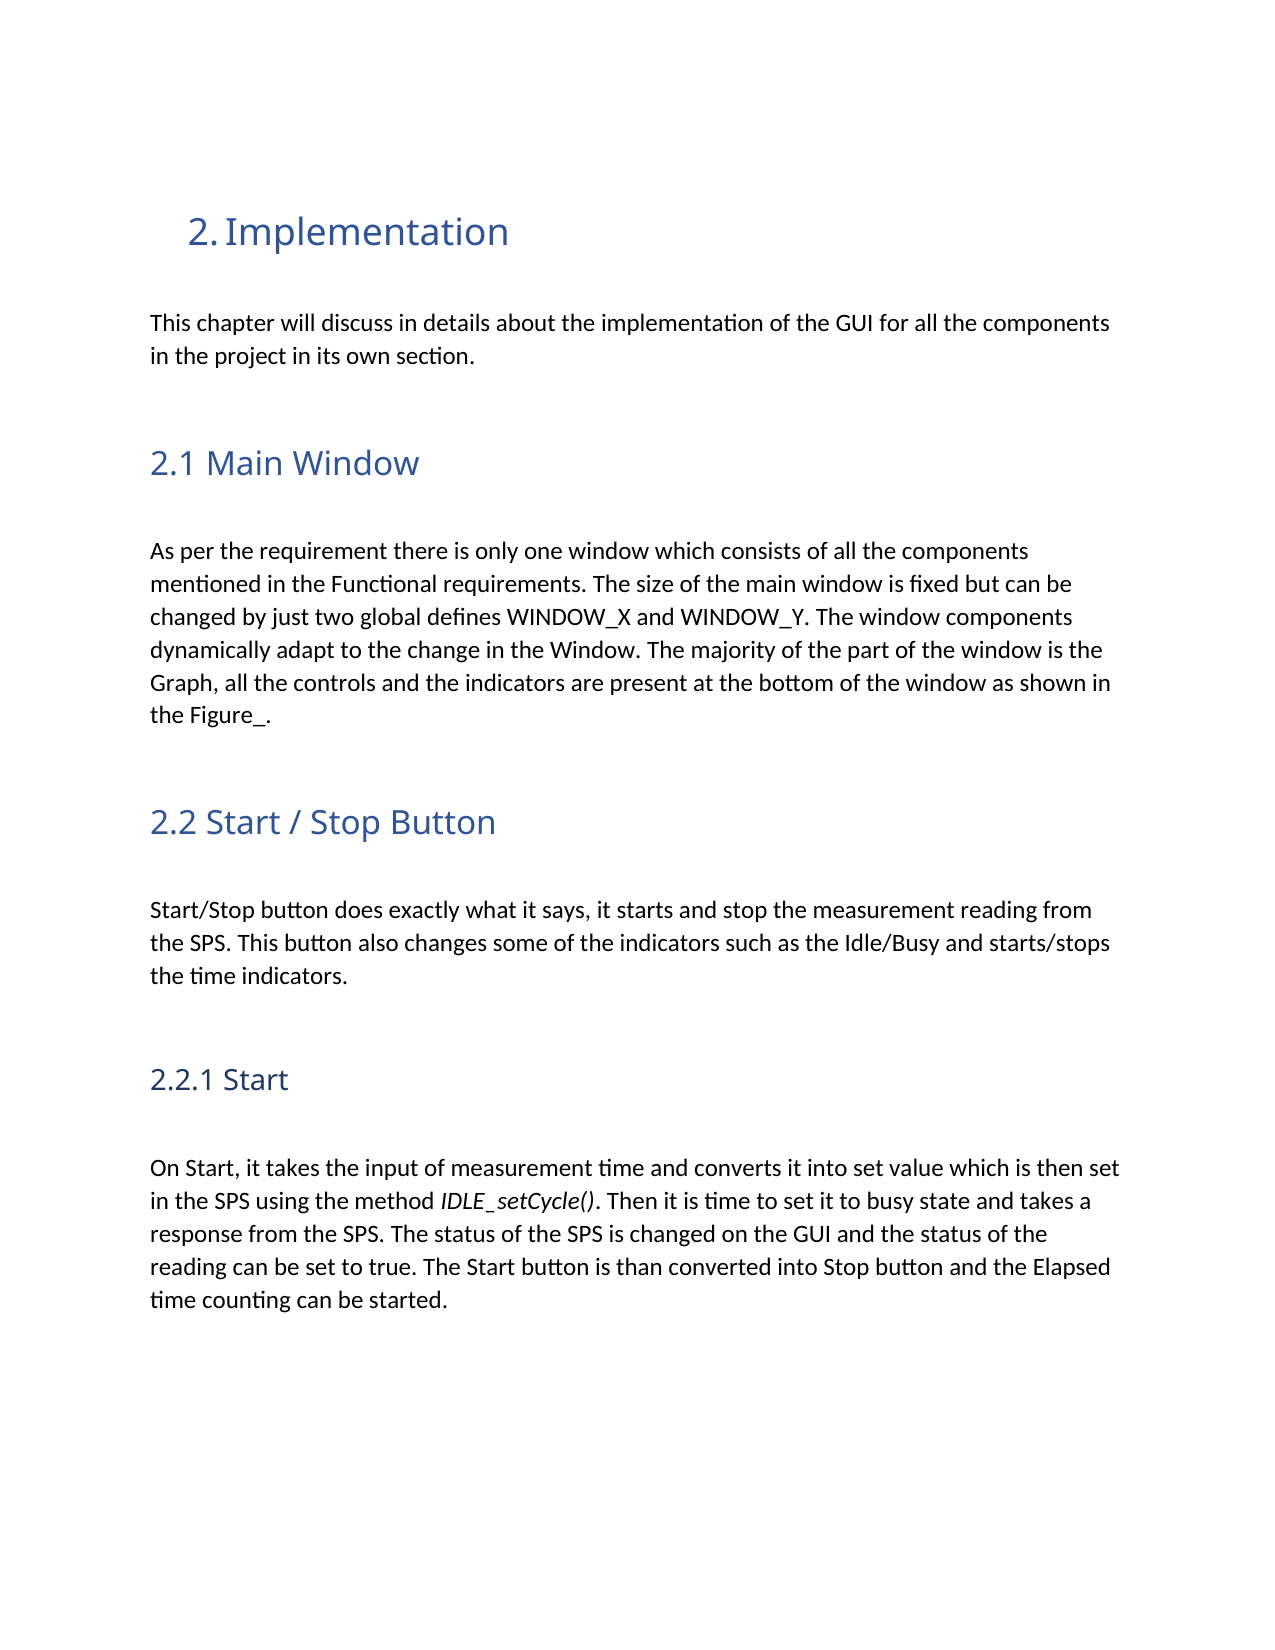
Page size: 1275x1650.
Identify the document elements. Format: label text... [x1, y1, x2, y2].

text On Start, it takes the input of measurement time and converts it into set value which is then set in the SPS using the method IDLE_setCycle(). Then it is time to set it to busy state and takes a response from the SPS. The status of the SPS is changed on the GUI and the status of the reading can be set to true. The Start button is than converted into Stop button and the Elapsed time counting can be started. [150, 1152, 1125, 1314]
subtitle 2.1 Main Window [150, 439, 1125, 485]
subtitle 2.2.1 Start [150, 1060, 1125, 1099]
text Start/Stop button does exactly what it says, it starts and stop the measurement reading from the SPS. This button also changes some of the indicators such as the Idle/Busy and starts/stops the time indicators. [150, 895, 1125, 991]
text This chapter will discuss in details about the implementation of the GUI for all the components in the project in its own section. [150, 307, 1125, 371]
subtitle Implementation [187, 205, 1125, 256]
text As per the requirement there is only one window which consists of all the components mentioned in the Functional requirements. The size of the main window is fixed but can be changed by just two global defines WINDOW_X and WINDOW_Y. The window components dynamically adapt to the change in the Window. The majority of the part of the window is the Graph, all the controls and the indicators are present at the bottom of the window as shown in the Figure_. [150, 535, 1125, 730]
subtitle 2.2 Start / Stop Button [150, 799, 1125, 844]
